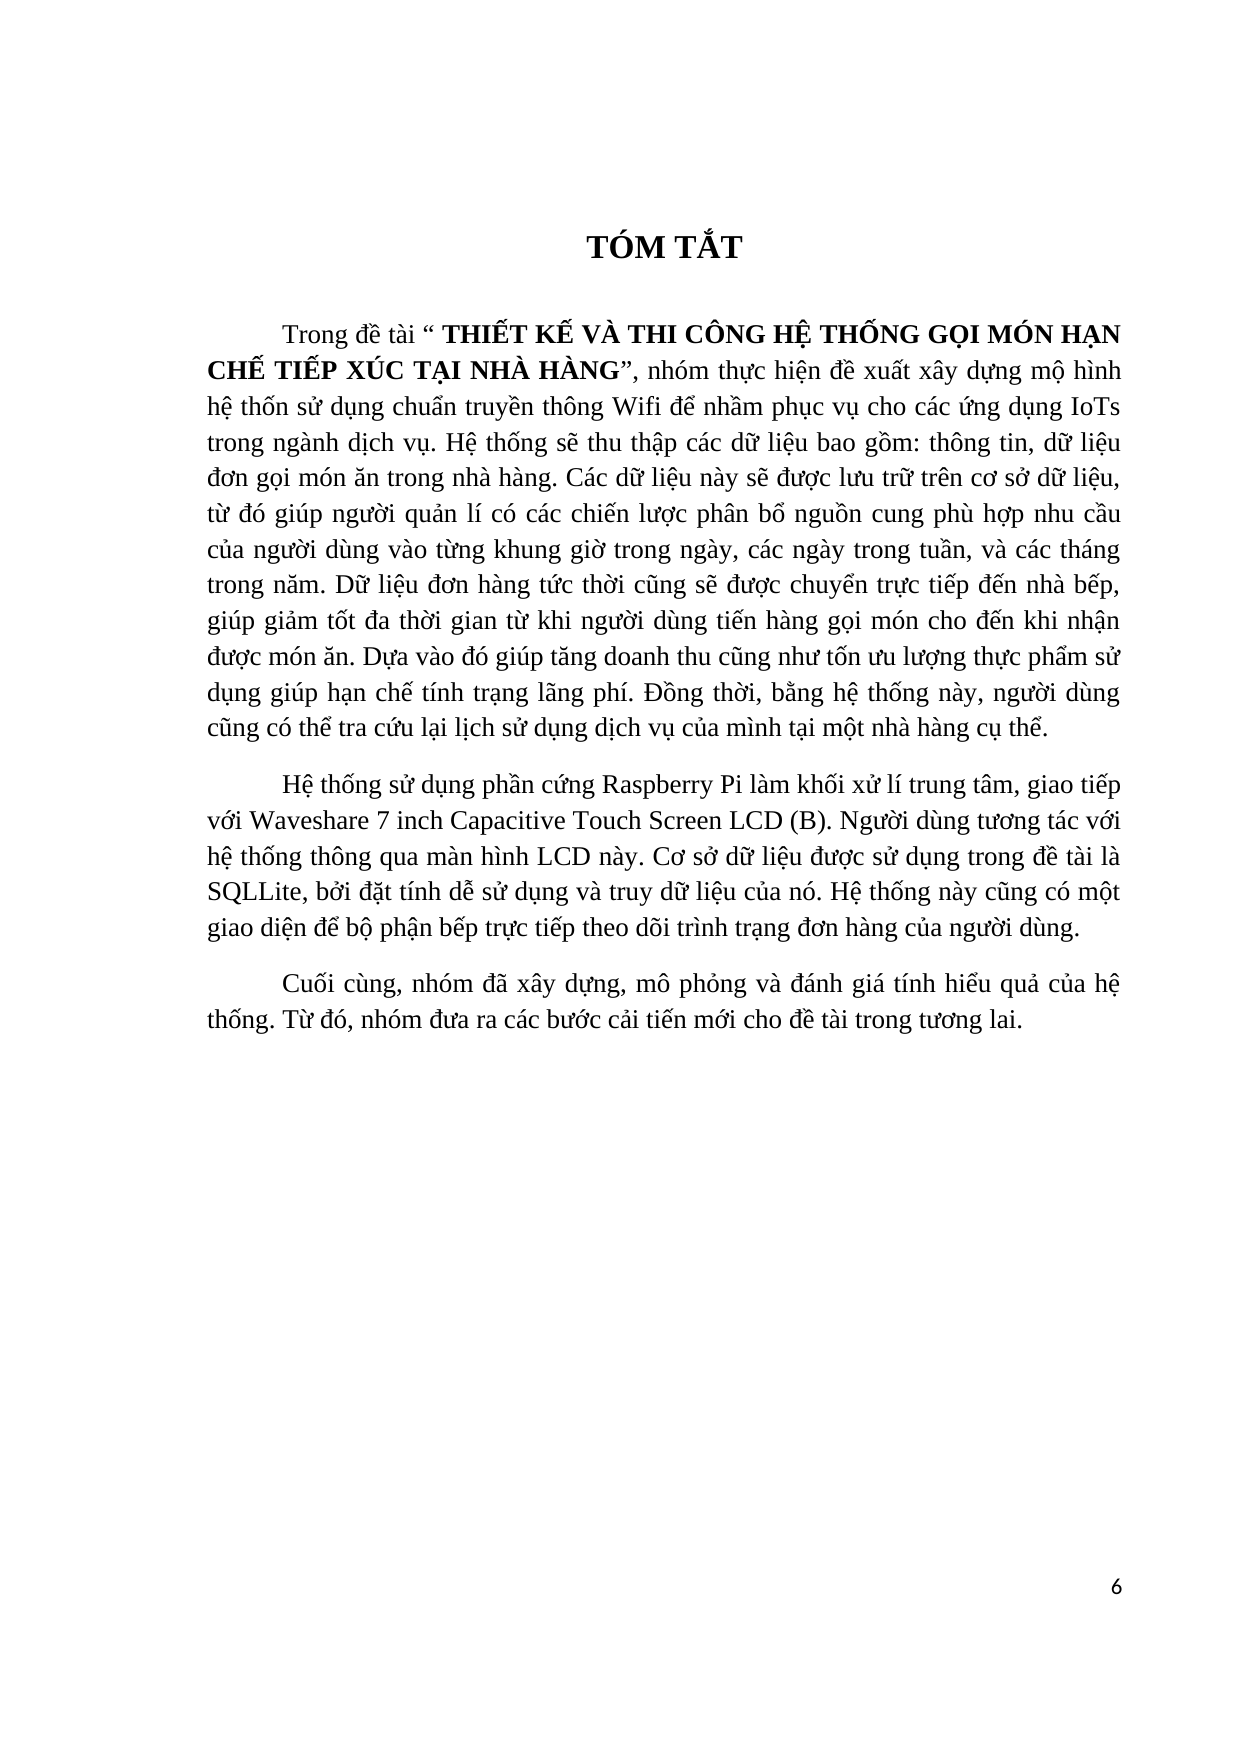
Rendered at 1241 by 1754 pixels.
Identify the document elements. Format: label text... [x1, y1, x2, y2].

text Trong đề tài “ THIẾT KẾ VÀ THI CÔNG HỆ THỐNG GỌI MÓN HẠN CHẾ TIẾP XÚC TẠI NHÀ HÀNG”, nhóm thực hiện đề xuất xây dựng mộ hình hệ thốn sử dụng chuẩn truyền thông Wifi để nhầm phục vụ cho các ứng dụng IoTs trong ngành dịch vụ. Hệ thống sẽ thu thập các dữ liệu bao gồm: thông tin, dữ liệu đơn gọi món ăn trong nhà hàng. Các dữ liệu này sẽ được lưu trữ trên cơ sở dữ liệu, từ đó giúp người quản lí có các chiến lược phân bổ nguồn cung phù hợp nhu cầu của người dùng vào từng khung giờ trong ngày, các ngày trong tuần, và các tháng trong năm. Dữ liệu đơn hàng tức thời cũng sẽ được chuyển trực tiếp đến nhà bếp, giúp giảm tốt đa thời gian từ khi người dùng tiến hàng gọi món cho đến khi nhận được món ăn. Dựa vào đó giúp tăng doanh thu cũng như tốn ưu lượng thực phẩm sử dụng giúp hạn chế tính trạng lãng phí. Đồng thời, bằng hệ thống này, người dùng cũng có thể tra cứu lại lịch sử dụng dịch vụ của mình tại một nhà hàng cụ thể. [207, 318, 1122, 743]
text Hệ thống sử dụng phần cứng Raspberry Pi làm khối xử lí trung tâm, giao tiếp với Waveshare 7 inch Capacitive Touch Screen LCD (B). Người dùng tương tác với hệ thống thông qua màn hình LCD này. Cơ sở dữ liệu được sử dụng trong đề tài là SQLLite, bởi đặt tính dễ sử dụng và truy dữ liệu của nó. Hệ thống này cũng có một giao diện để bộ phận bếp trực tiếp theo dõi trình trạng đơn hàng của người dùng. [207, 768, 1122, 942]
text Cuối cùng, nhóm đã xây dựng, mô phỏng và đánh giá tính hiểu quả của hệ thống. Từ đó, nhóm đưa ra các bước cải tiến mới cho đề tài trong tương lai. [207, 968, 1122, 1034]
subtitle TÓM TẮT [207, 227, 1122, 266]
